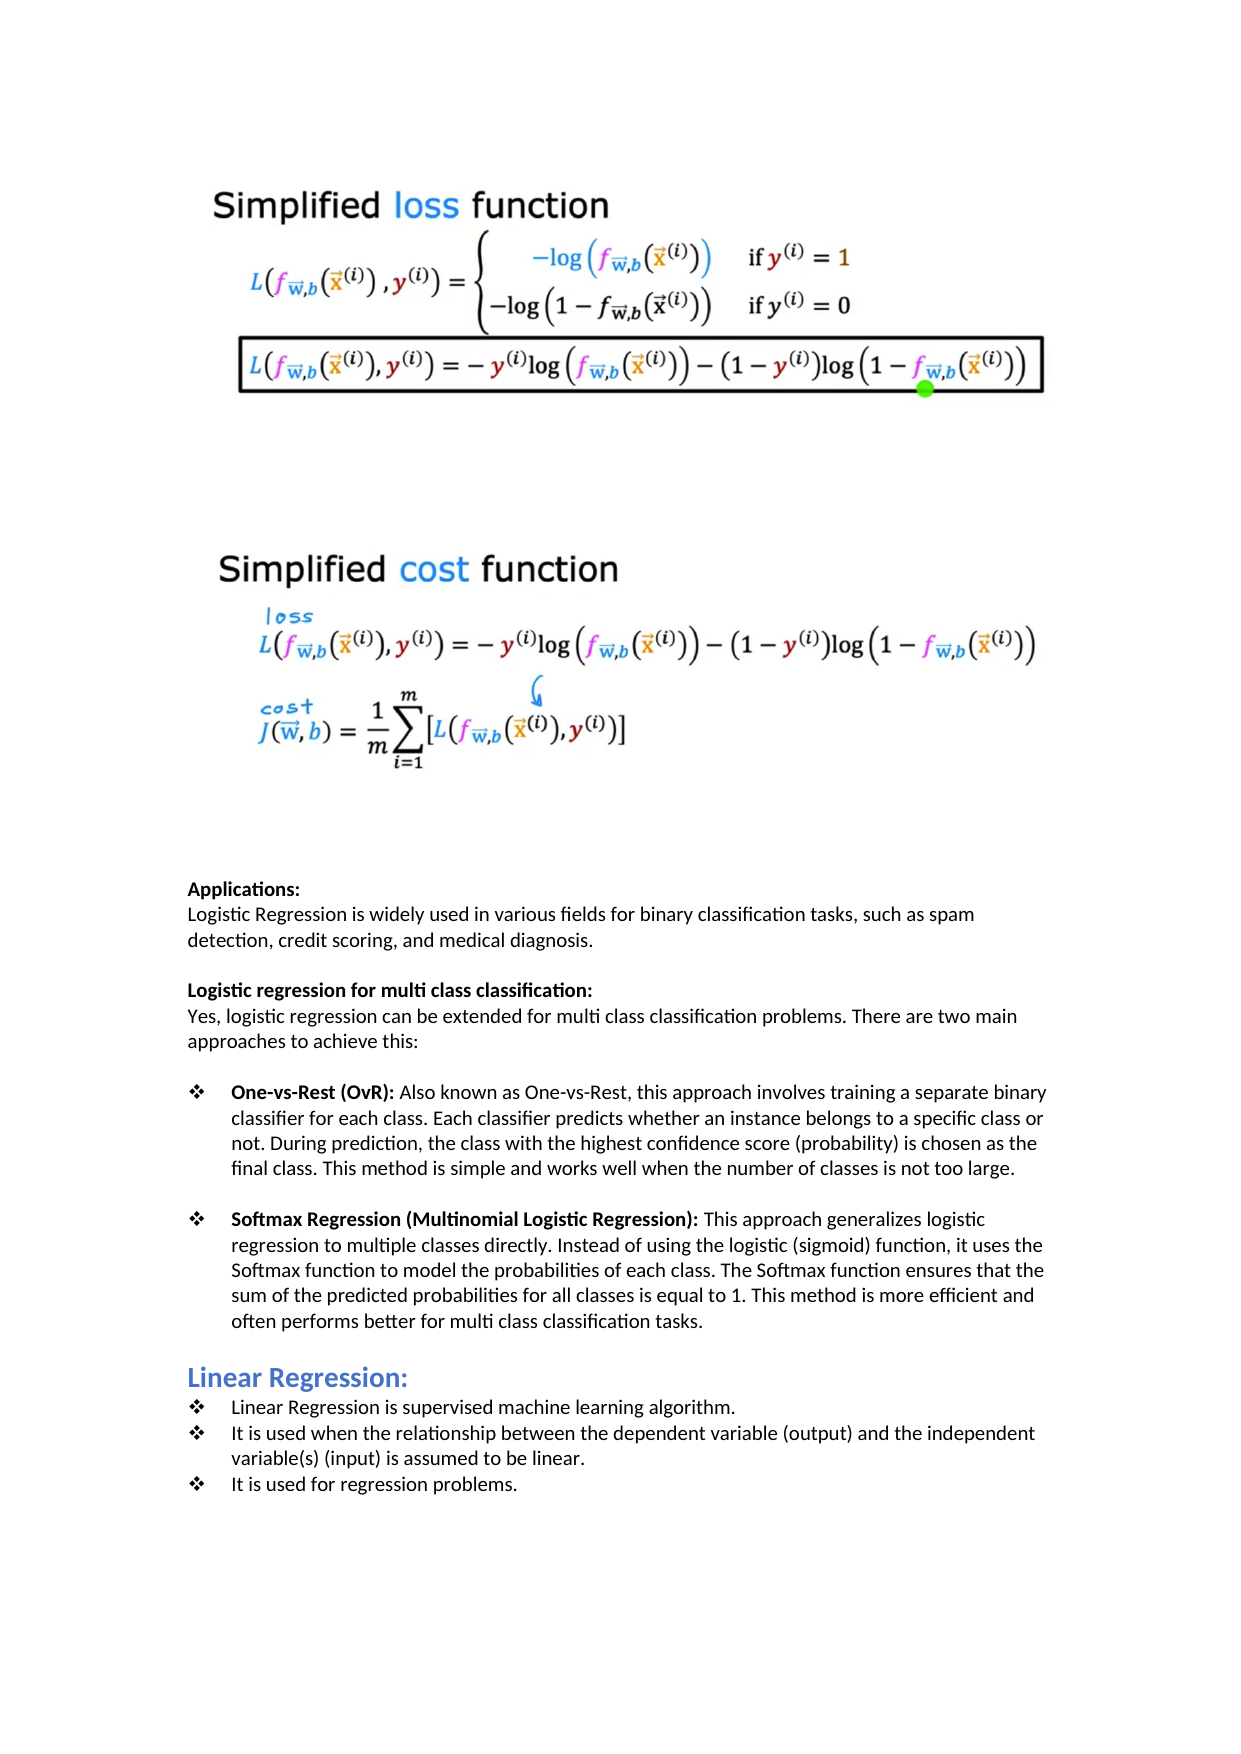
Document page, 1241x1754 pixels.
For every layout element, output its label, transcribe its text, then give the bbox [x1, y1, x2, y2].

list Applications: [187, 876, 1053, 901]
list Logistic regression for multi class classification: [187, 978, 1053, 1003]
list Softmax Regression (Multinomial Logistic Regression): This approach generalizes logistic regression to multiple classes directly. Instead of using the logistic (sigmoid) function, it uses the Softmax function to model the probabilities of each class. The Softmax function ensures that the sum of the predicted probabilities for all classes is equal to 1. This method is more efficient and often performs better for multi class classification tasks. [187, 1206, 1053, 1333]
list One-vs-Rest (OvR): Also known as One-vs-Rest, this approach involves training a separate binary classifier for each class. Each classifier predicts whether an instance belongs to a specific class or not. During prediction, the class with the highest confidence score (probability) is chosen as the final class. This method is simple and works well when the number of classes is not too large. [187, 1079, 1053, 1181]
picture [188, 538, 1052, 876]
picture [188, 175, 1052, 513]
list Yes, logistic regression can be extended for multi class classification problems. There are two main approaches to achieve this: [187, 1003, 1053, 1054]
list Linear Regression is supervised machine learning algorithm. [187, 1394, 1053, 1420]
list Linear Regression: [187, 1359, 1053, 1394]
list Logistic Regression is widely used in various fields for binary classification tasks, such as spam detection, credit scoring, and medical diagnosis. [187, 901, 1053, 952]
list It is used for regression problems. [187, 1471, 1053, 1496]
list It is used when the relationship between the dependent variable (output) and the independent variable(s) (input) is assumed to be linear. [187, 1420, 1053, 1471]
